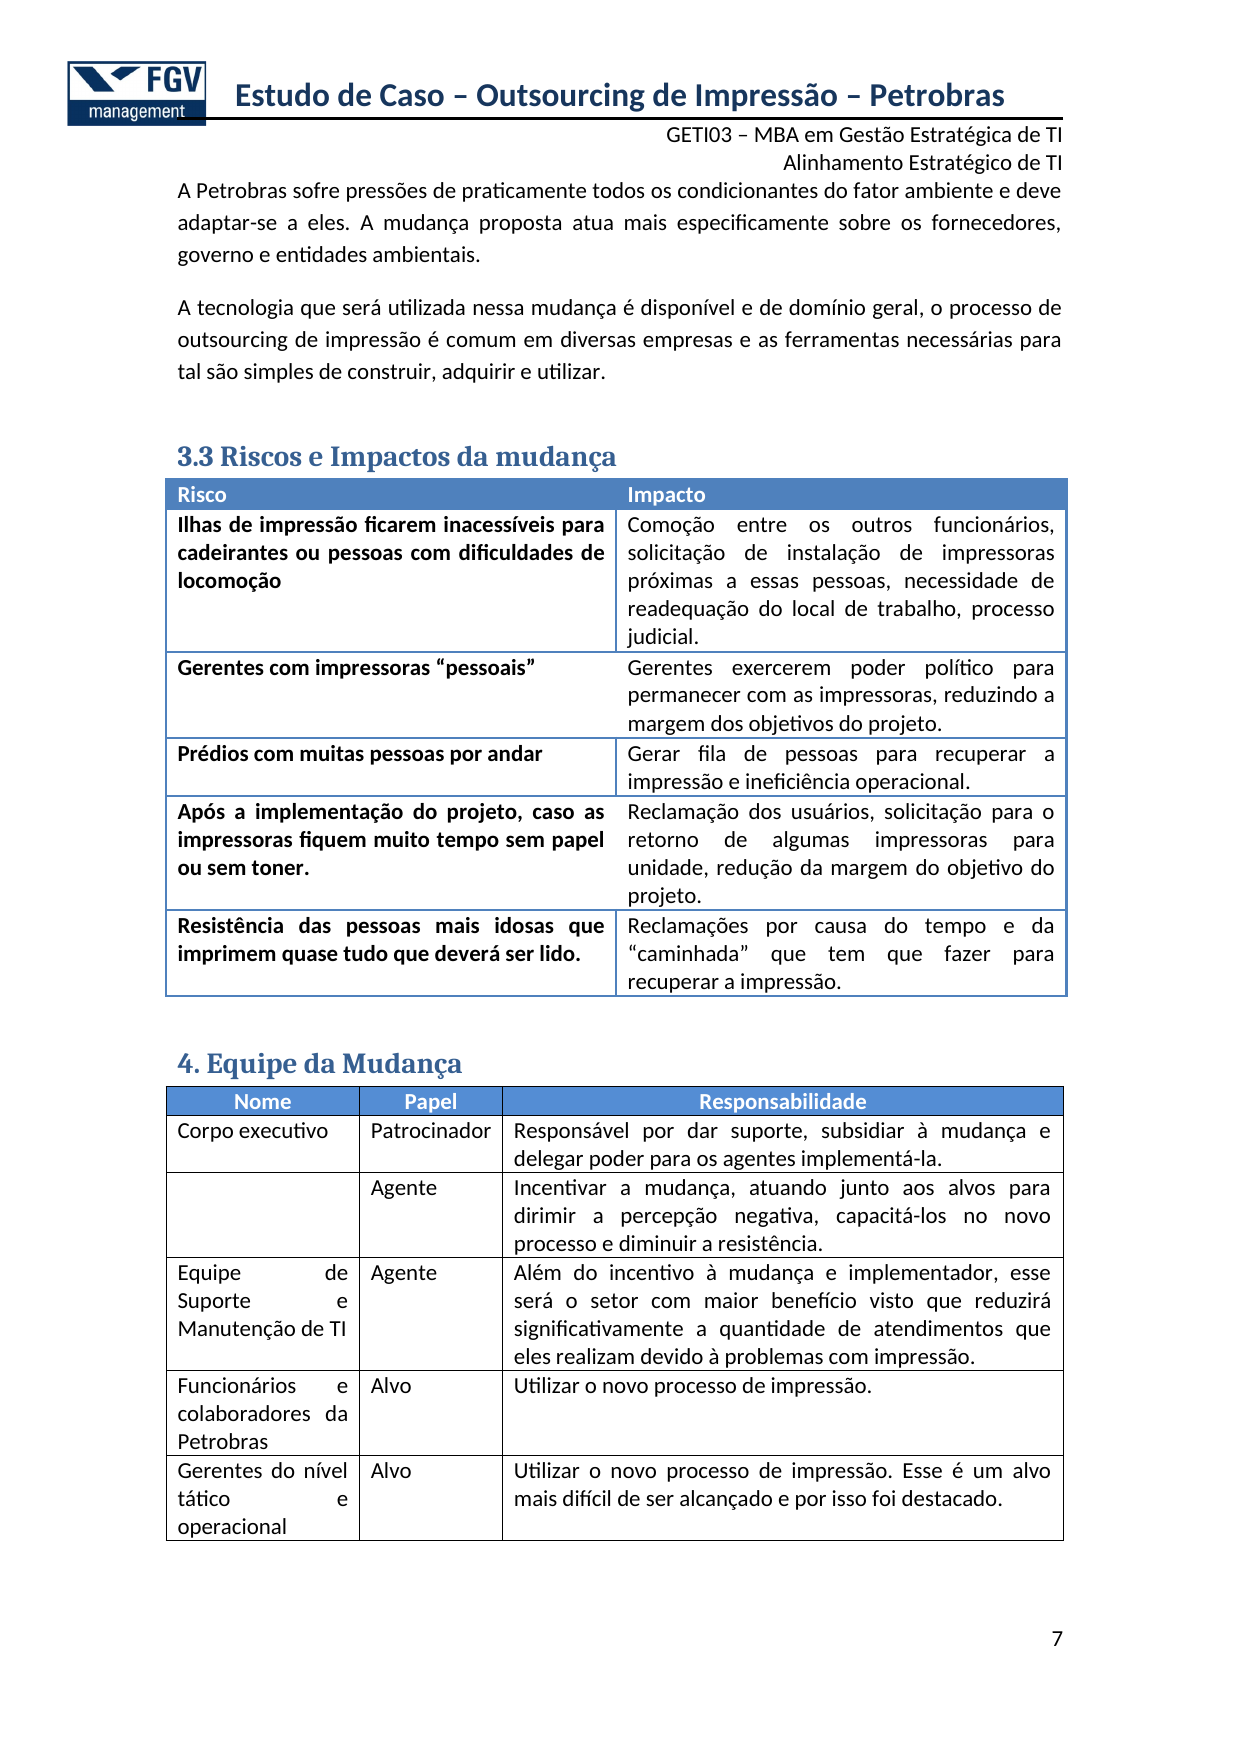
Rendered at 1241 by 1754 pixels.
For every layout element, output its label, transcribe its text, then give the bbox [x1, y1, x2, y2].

table_header Risco [167, 480, 616, 508]
table_cell Patrocinador [360, 1116, 502, 1172]
table_cell Alvo [360, 1371, 502, 1455]
table_cell Gerentes exercerem poder político para permanecer com as impressoras, reduzindo a margem dos objetivos do projeto. [616, 653, 1065, 737]
text A tecnologia que será utilizada nessa mudança é disponível e de domínio geral, o processo de outsourcing de impressão é comum em diversas empresas e as ferramentas necessárias para tal são simples de construir, adquirir e utilizar. [177, 293, 1063, 386]
table_cell Reclamações por causa do tempo e da “caminhada” que tem que fazer para recuperar a impressão. [617, 911, 1065, 995]
table_header Papel [360, 1087, 502, 1115]
table_cell Comoção entre os outros funcionários, solicitação de instalação de impressoras próximas a essas pessoas, necessidade de readequação do local de trabalho, processo judicial. [617, 510, 1065, 651]
table_cell Responsável por dar suporte, subsidiar à mudança e delegar poder para os agentes implementá-la. [503, 1116, 1063, 1172]
table_header Responsabilidade [503, 1087, 1063, 1115]
table_cell Reclamação dos usuários, solicitação para o retorno de algumas impressoras para unidade, redução da margem do objetivo do projeto. [616, 797, 1065, 909]
table_cell Além do incentivo à mudança e implementador, esse será o setor com maior benefício visto que reduzirá significativamente a quantidade de atendimentos que eles realizam devido à problemas com impressão. [503, 1258, 1063, 1370]
subtitle 4. Equipe da Mudança [177, 1047, 1063, 1081]
table_cell Gerentes do nível tático e operacional [167, 1456, 359, 1540]
picture [67, 61, 207, 126]
text A Petrobras sofre pressões de praticamente todos os condicionantes do fator ambiente e deve adaptar-se a eles. A mudança proposta atua mais especificamente sobre os fornecedores, governo e entidades ambientais. [177, 176, 1063, 268]
table_cell Utilizar o novo processo de impressão. [503, 1371, 1063, 1455]
table_cell [167, 1173, 359, 1257]
table_cell Funcionários e colaboradores da Petrobras [167, 1371, 359, 1455]
table_cell Gerentes com impressoras “pessoais” [167, 653, 616, 737]
table_cell Corpo executivo [167, 1116, 359, 1172]
table_cell Agente [360, 1173, 502, 1257]
table_cell Equipe de Suporte e Manutenção de TI [167, 1258, 359, 1370]
table_cell Gerar fila de pessoas para recuperar a impressão e ineficiência operacional. [617, 739, 1065, 795]
table_cell Prédios com muitas pessoas por andar [167, 739, 615, 795]
table_cell Resistência das pessoas mais idosas que imprimem quase tudo que deverá ser lido. [167, 911, 615, 995]
table_header Impacto [616, 480, 1065, 508]
table_header Nome [167, 1087, 359, 1115]
table_cell Incentivar a mudança, atuando junto aos alvos para dirimir a percepção negativa, capacitá-los no novo processo e diminuir a resistência. [503, 1173, 1063, 1257]
subtitle 3.3 Riscos e Impactos da mudança [177, 440, 1063, 473]
table_cell Utilizar o novo processo de impressão. Esse é um alvo mais difícil de ser alcançado e por isso foi destacado. [503, 1456, 1063, 1540]
table_cell Ilhas de impressão ficarem inacessíveis para cadeirantes ou pessoas com dificuldades de locomoção [167, 510, 615, 651]
table_cell Após a implementação do projeto, caso as impressoras fiquem muito tempo sem papel ou sem toner. [167, 797, 616, 909]
table_cell Alvo [360, 1456, 502, 1540]
table_cell Agente [360, 1258, 502, 1370]
